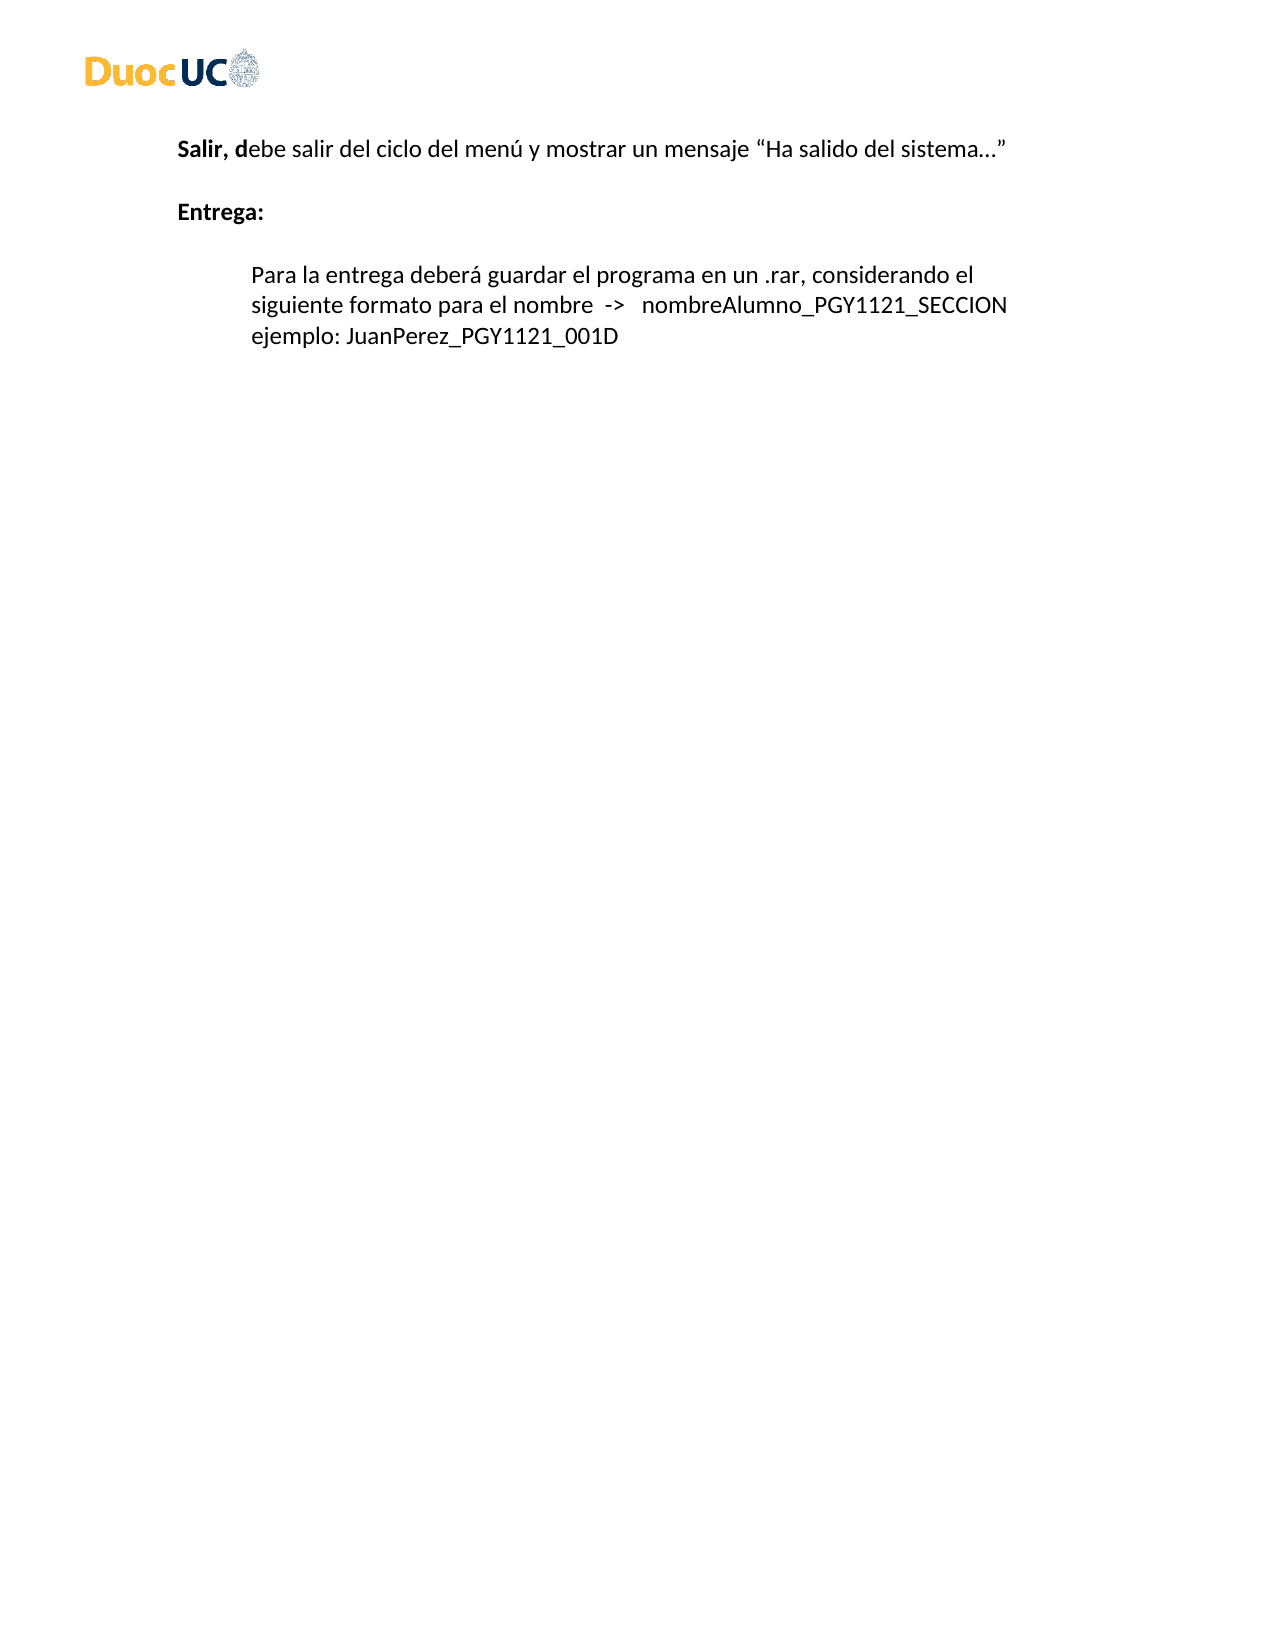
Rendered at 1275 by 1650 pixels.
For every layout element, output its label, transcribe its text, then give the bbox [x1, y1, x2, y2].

text Salir, debe salir del ciclo del menú y mostrar un mensaje “Ha salido del sistema…” [177, 133, 1063, 163]
text Para la entrega deberá guardar el programa en un .rar, considerando el siguiente formato para el nombre -> nombreAlumno_PGY1121_SECCION ejemplo: JuanPerez_PGY1121_001D [251, 259, 1063, 351]
text Entrega: [177, 196, 1063, 227]
picture [76, 45, 268, 90]
